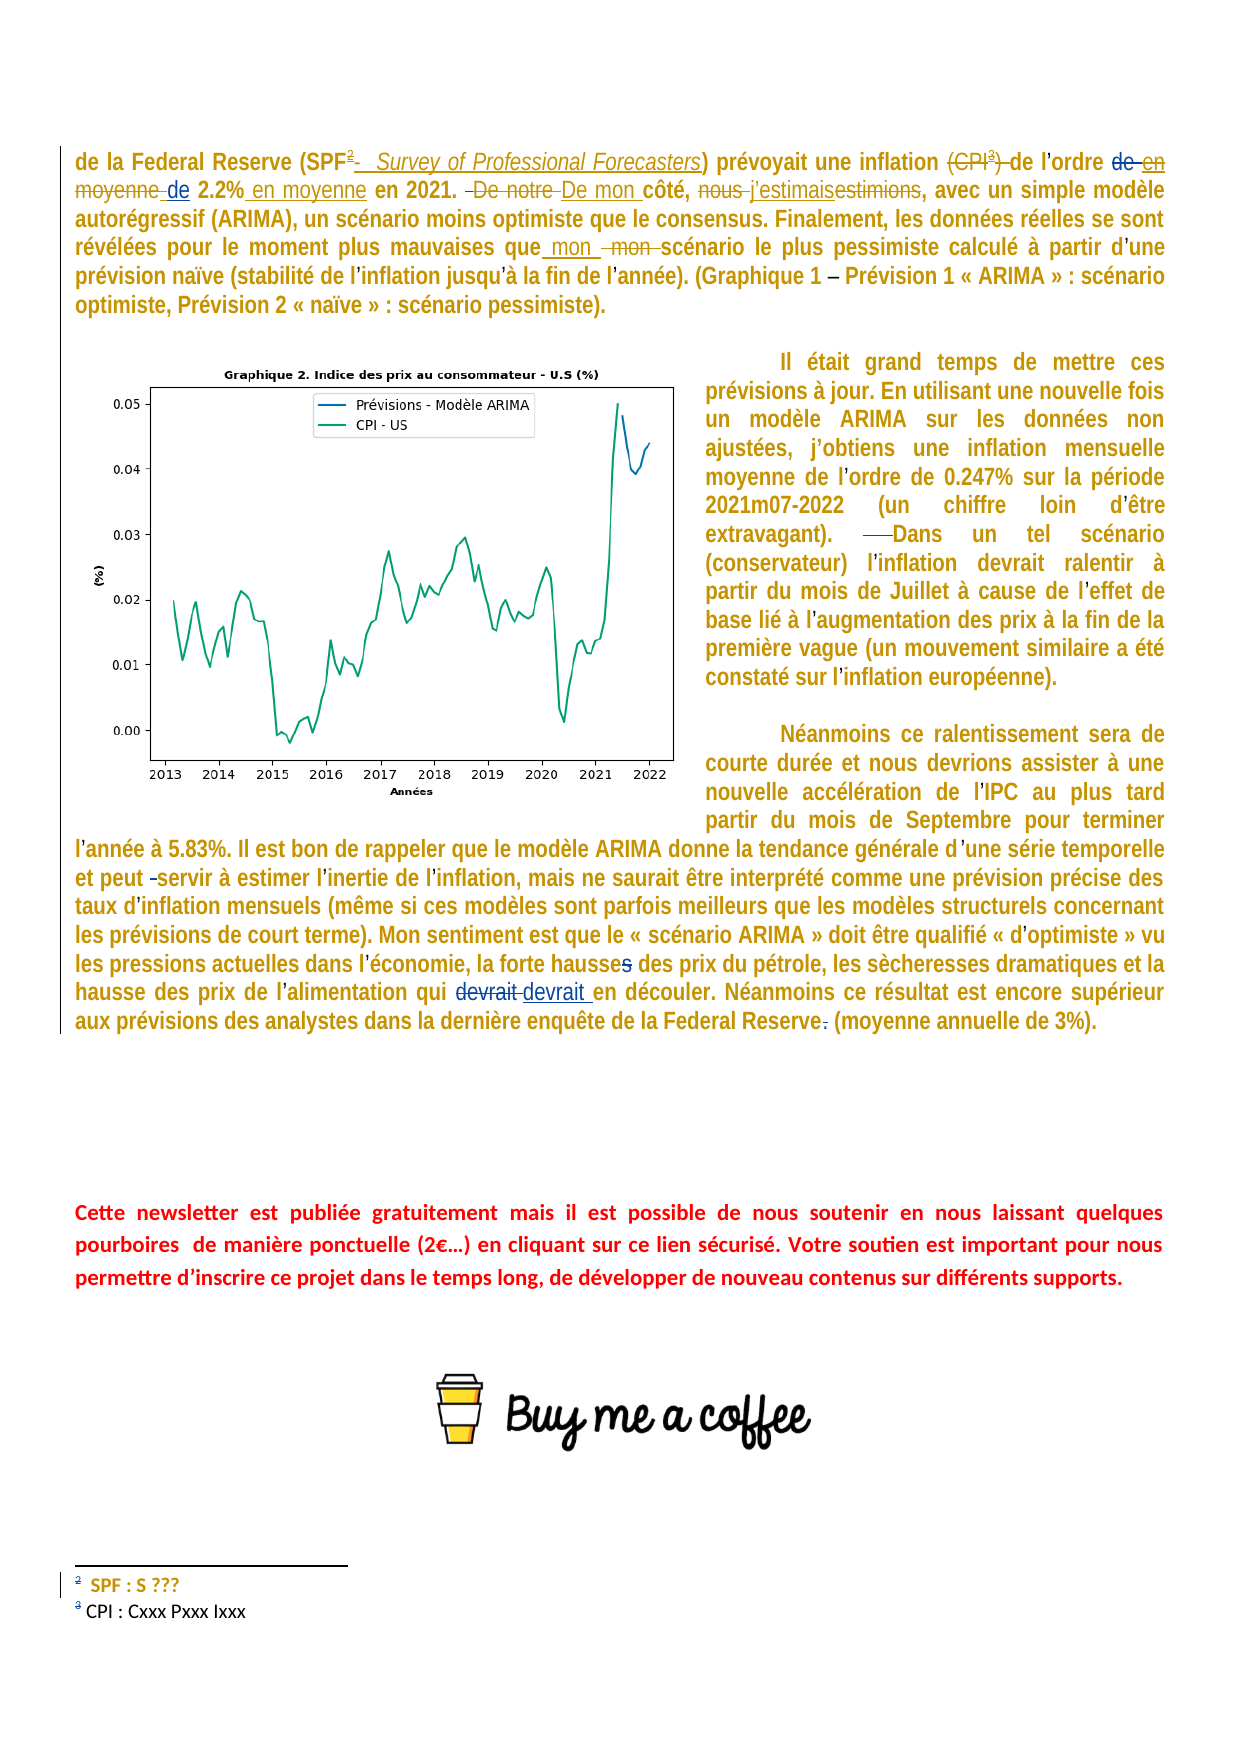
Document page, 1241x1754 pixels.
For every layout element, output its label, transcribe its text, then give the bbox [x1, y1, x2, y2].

text Il était grand temps de mettre ces prévisions à jour. En utilisant une nouvelle fois un modèle ARIMA sur les données non ajustées, j’obtiens une inflation mensuelle moyenne de l’ordre de 0.247% sur la période 2021m07-2022 (un chiffre loin d’être extravagant). Dans un tel scénario (conservateur) l’inflation devrait ralentir à partir du mois de Juillet à cause de l’effet de base lié à l’augmentation des prix à la fin de la première vague (un mouvement similaire a été constaté sur l’inflation européenne). [75, 347, 1165, 691]
picture [79, 355, 687, 811]
picture [410, 1327, 830, 1494]
text Cette newsletter est publiée gratuitement mais il est possible de nous soutenir en nous laissant quelques pourboires de manière ponctuelle (2€…) en cliquant sur ce lien sécurisé. Votre soutien est important pour nous permettre d’inscrire ce projet dans le temps long, de développer de nouveau contenus sur différents supports. [75, 1198, 1165, 1291]
text Néanmoins ce ralentissement sera de courte durée et nous devrions assister à une nouvelle accélération de l’IPC au plus tard partir du mois de Septembre pour terminer l’année à 5.83%. Il est bon de rappeler que le modèle ARIMA donne la tendance générale d’une série temporelle et peut servir à estimer l’inertie de l’inflation, mais ne saurait être interprété comme une prévision précise des taux d’inflation mensuels (même si ces modèles sont parfois meilleurs que les modèles structurels concernant les prévisions de court terme). Mon sentiment est que le « scénario ARIMA » doit être qualifié « d’optimiste » vu les pressions actuelles dans l’économie, la forte hausse des prix du pétrole, les sècheresses dramatiques et la hausse des prix de l’alimentation qui en découler. Néanmoins ce résultat est encore supérieur aux prévisions des analystes dans la dernière enquête de la Federal Reserve (moyenne annuelle de 3%). [75, 719, 1165, 1034]
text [75, 146, 1165, 318]
